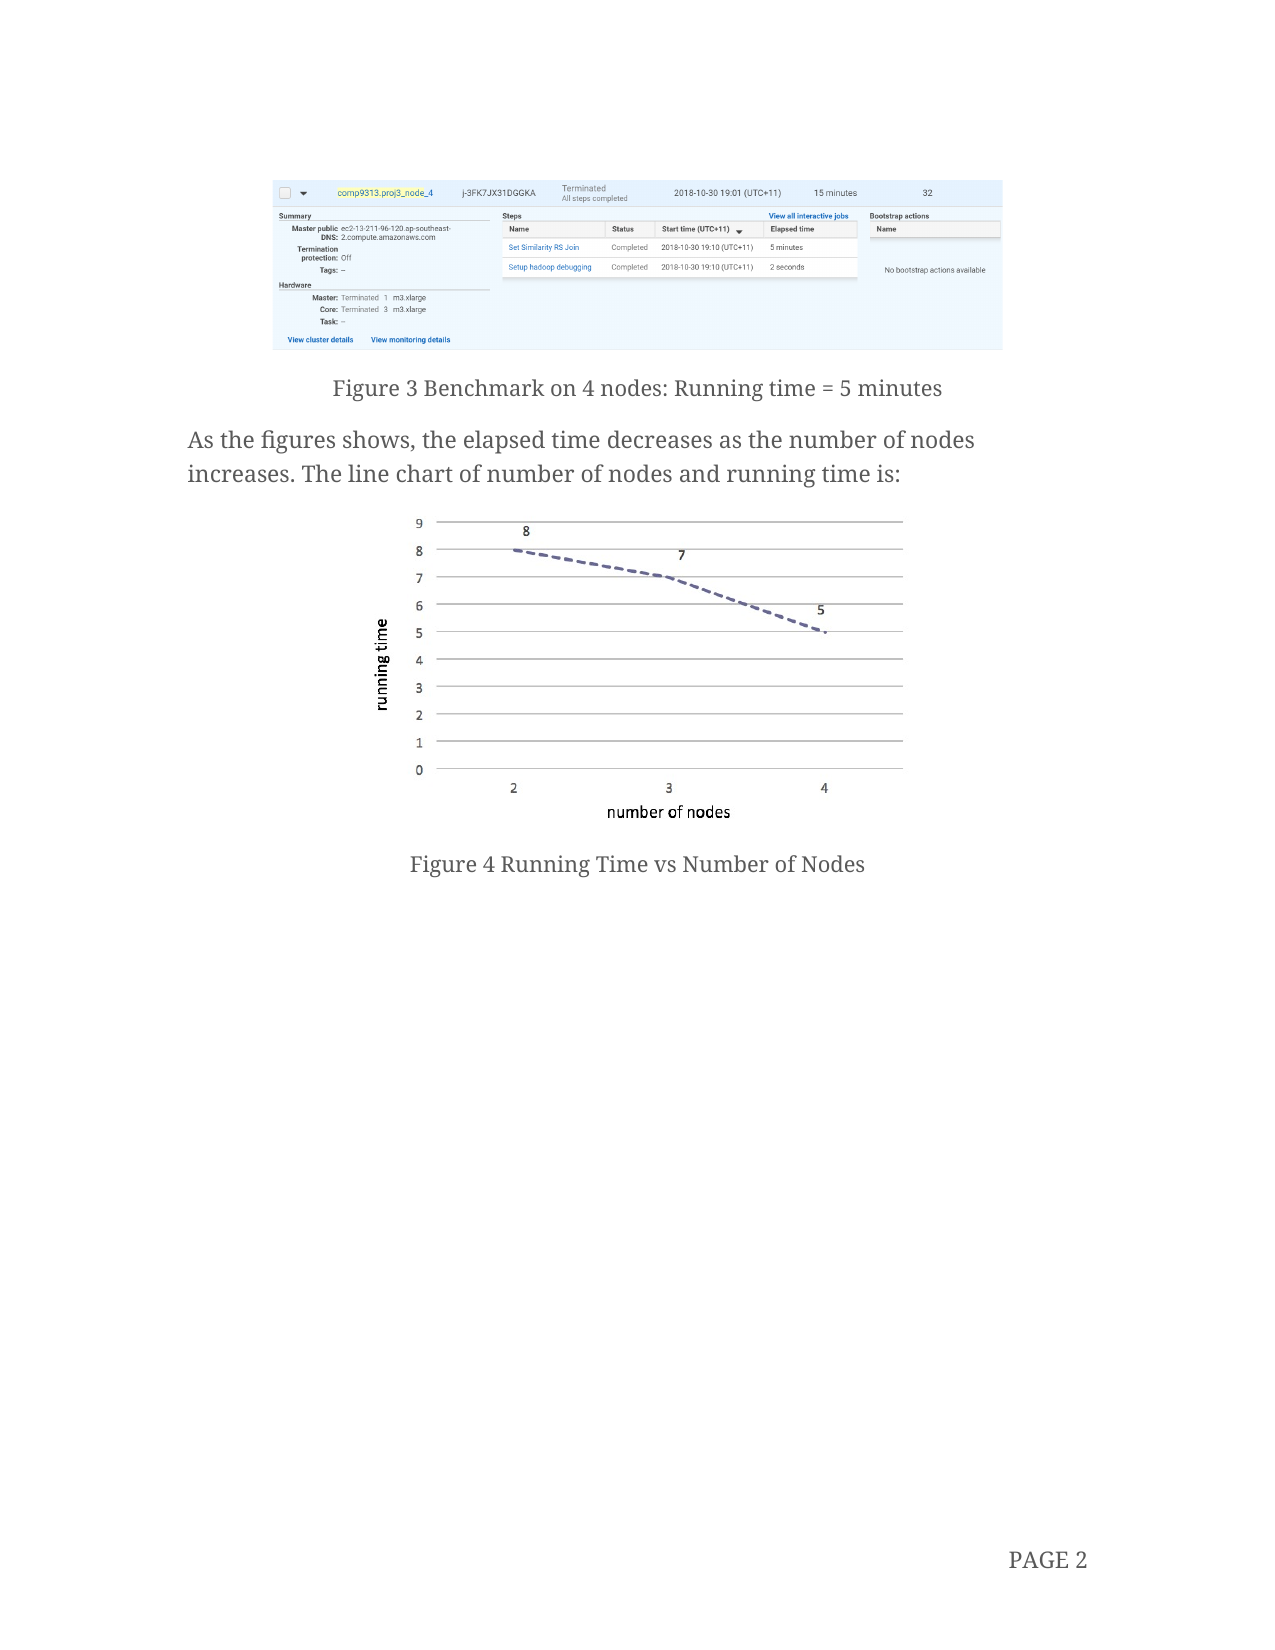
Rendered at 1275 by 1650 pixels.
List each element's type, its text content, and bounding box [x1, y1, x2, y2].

text Figure 3 Benchmark on 4 nodes: Running time = 5 minutes [187, 373, 1087, 403]
text Figure 4 Running Time vs Number of Nodes [187, 848, 1087, 878]
text As the figures shows, the elapsed time decreases as the number of nodes increases. The line chart of number of nodes and running time is: [187, 424, 1087, 489]
picture [361, 513, 914, 825]
picture [272, 180, 1003, 350]
